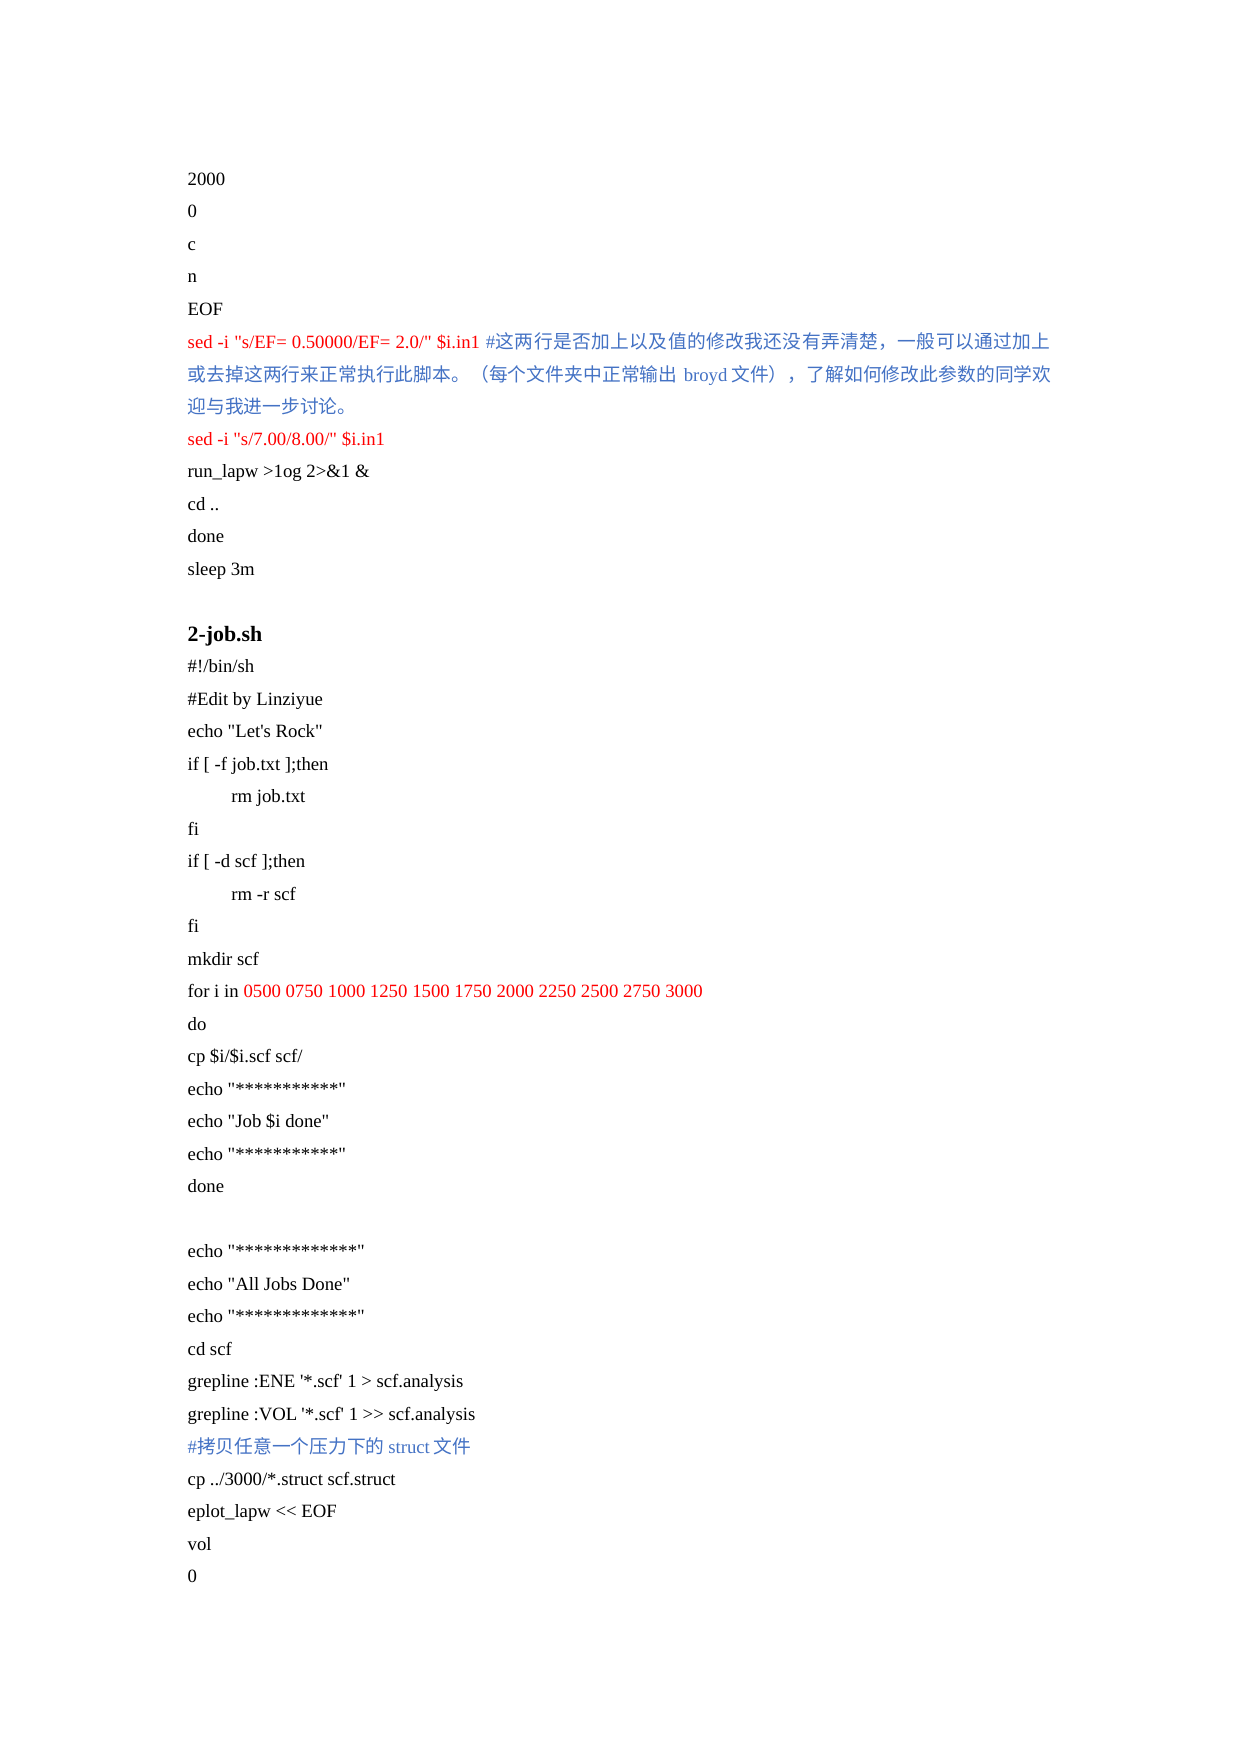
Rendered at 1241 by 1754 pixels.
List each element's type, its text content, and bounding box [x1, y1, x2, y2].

text echo "*************" [187, 1299, 1053, 1332]
text for i in 0500 0750 1000 1250 1500 1750 2000 2250 2500 2750 3000 [187, 974, 1053, 1007]
text grepline :ENE '*.scf' 1 > scf.analysis [187, 1364, 1053, 1397]
text echo "***********" [187, 1072, 1053, 1104]
text #!/bin/sh [187, 649, 1053, 682]
text rm job.txt [187, 779, 1053, 812]
text grepline :VOL '*.scf' 1 >> scf.analysis [187, 1397, 1053, 1429]
text EOF [187, 292, 1053, 324]
text #拷贝任意一个压力下的struct文件 [187, 1429, 1053, 1462]
text 0 [187, 1559, 1053, 1592]
text #Edit by Linziyue [187, 682, 1053, 714]
text echo "***********" [187, 1137, 1053, 1169]
text rm -r scf [187, 877, 1053, 909]
text sed -i "s/7.00/8.00/" $i.in1 [187, 422, 1053, 454]
text run_lapw >1og 2>&1 & [187, 454, 1053, 487]
text sleep 3m [187, 552, 1053, 584]
text cp $i/$i.scf scf/ [187, 1039, 1053, 1072]
text do [187, 1007, 1053, 1039]
text mkdir scf [187, 942, 1053, 974]
text sed -i "s/EF= 0.50000/EF= 2.0/" $i.in1 #这两行是否加上以及值的修改我还没有弄清楚，一般可以通过加上或去掉这两行来正常执行此脚本。（每个文件夹中正常输出broyd文件），了解如何修改此参数的同学欢迎与我进一步讨论。 [187, 324, 1053, 422]
text cd scf [187, 1332, 1053, 1364]
text if [ -d scf ];then [187, 844, 1053, 877]
text fi [187, 812, 1053, 844]
text if [ -f job.txt ];then [187, 747, 1053, 779]
text 2-job.sh [187, 617, 1053, 649]
text 0 [187, 194, 1053, 227]
text fi [187, 909, 1053, 942]
text echo "Let's Rock" [187, 714, 1053, 747]
text c [187, 227, 1053, 259]
text cp ../3000/*.struct scf.struct [187, 1462, 1053, 1494]
text vol [187, 1527, 1053, 1559]
text done [187, 1169, 1053, 1202]
text n [187, 259, 1053, 292]
text echo "All Jobs Done" [187, 1267, 1053, 1299]
text echo "*************" [187, 1234, 1053, 1267]
text done [187, 519, 1053, 552]
text cd .. [187, 487, 1053, 519]
text echo "Job $i done" [187, 1104, 1053, 1137]
text eplot_lapw << EOF [187, 1494, 1053, 1527]
text 2000 [187, 162, 1053, 194]
